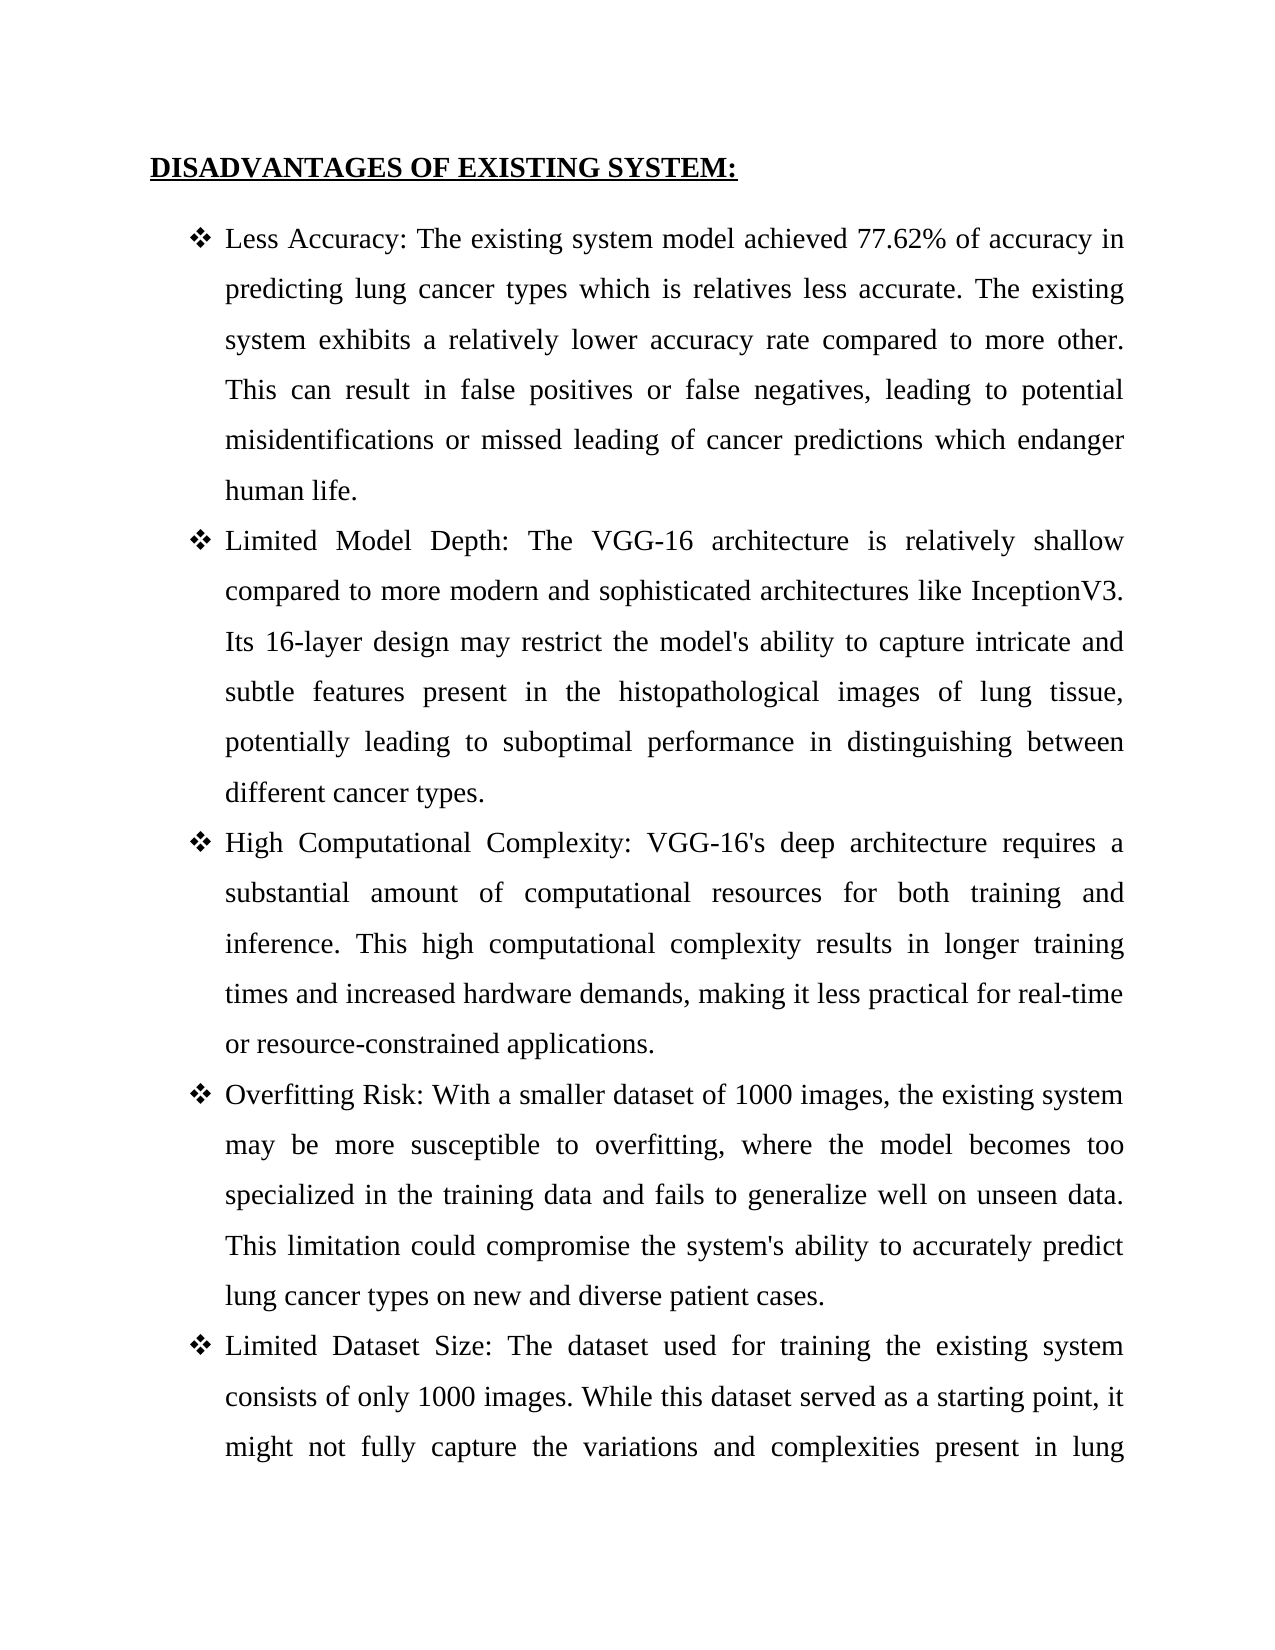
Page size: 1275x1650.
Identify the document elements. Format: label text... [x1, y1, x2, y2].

list High Computational Complexity: VGG-16's deep architecture requires a substantial amount of computational resources for both training and inference. This high computational complexity results in longer training times and increased hardware demands, making it less practical for real-time or resource-constrained applications. [187, 825, 1125, 1060]
list Less Accuracy: The existing system model achieved 77.62% of accuracy in predicting lung cancer types which is relatives less accurate. The existing system exhibits a relatively lower accuracy rate compared to more other. This can result in false positives or false negatives, leading to potential misidentifications or missed leading of cancer predictions which endanger human life. [187, 221, 1125, 506]
text DISADVANTAGES OF EXISTING SYSTEM: [150, 150, 1125, 183]
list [187, 1328, 1125, 1463]
list Limited Model Depth: The VGG-16 architecture is relatively shallow compared to more modern and sophisticated architectures like InceptionV3. Its 16-layer design may restrict the model's ability to capture intricate and subtle features present in the histopathological images of lung tissue, potentially leading to suboptimal performance in distinguishing between different cancer types. [187, 523, 1125, 808]
list Overfitting Risk: With a smaller dataset of 1000 images, the existing system may be more susceptible to overfitting, where the model becomes too specialized in the training data and fails to generalize well on unseen data. This limitation could compromise the system's ability to accurately predict lung cancer types on new and diverse patient cases. [187, 1077, 1125, 1312]
